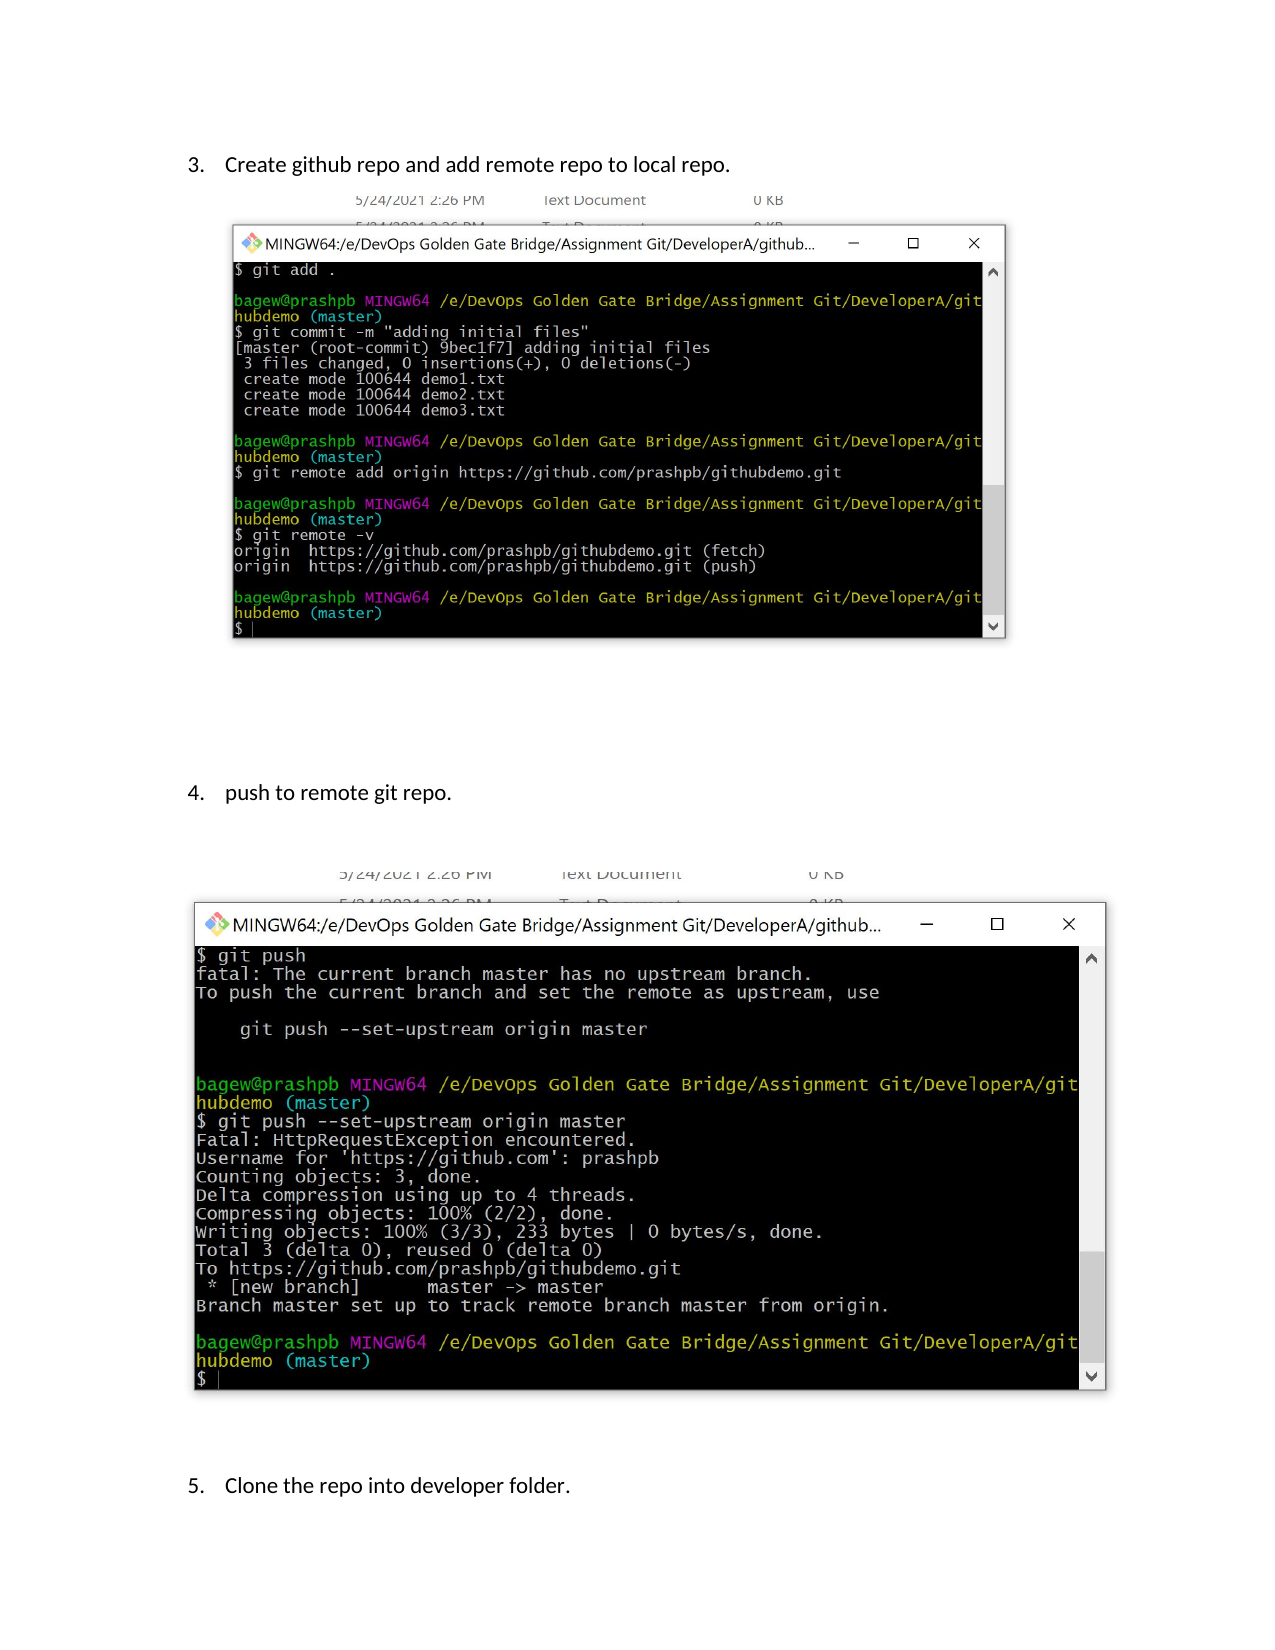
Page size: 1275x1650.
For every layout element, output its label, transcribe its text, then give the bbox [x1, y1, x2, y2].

list push to remote git repo. [187, 778, 1125, 806]
list Clone the repo into developer folder. [187, 1471, 1125, 1499]
picture [150, 196, 1125, 760]
picture [150, 872, 1125, 1453]
list Create github repo and add remote repo to local repo. [187, 150, 1125, 178]
